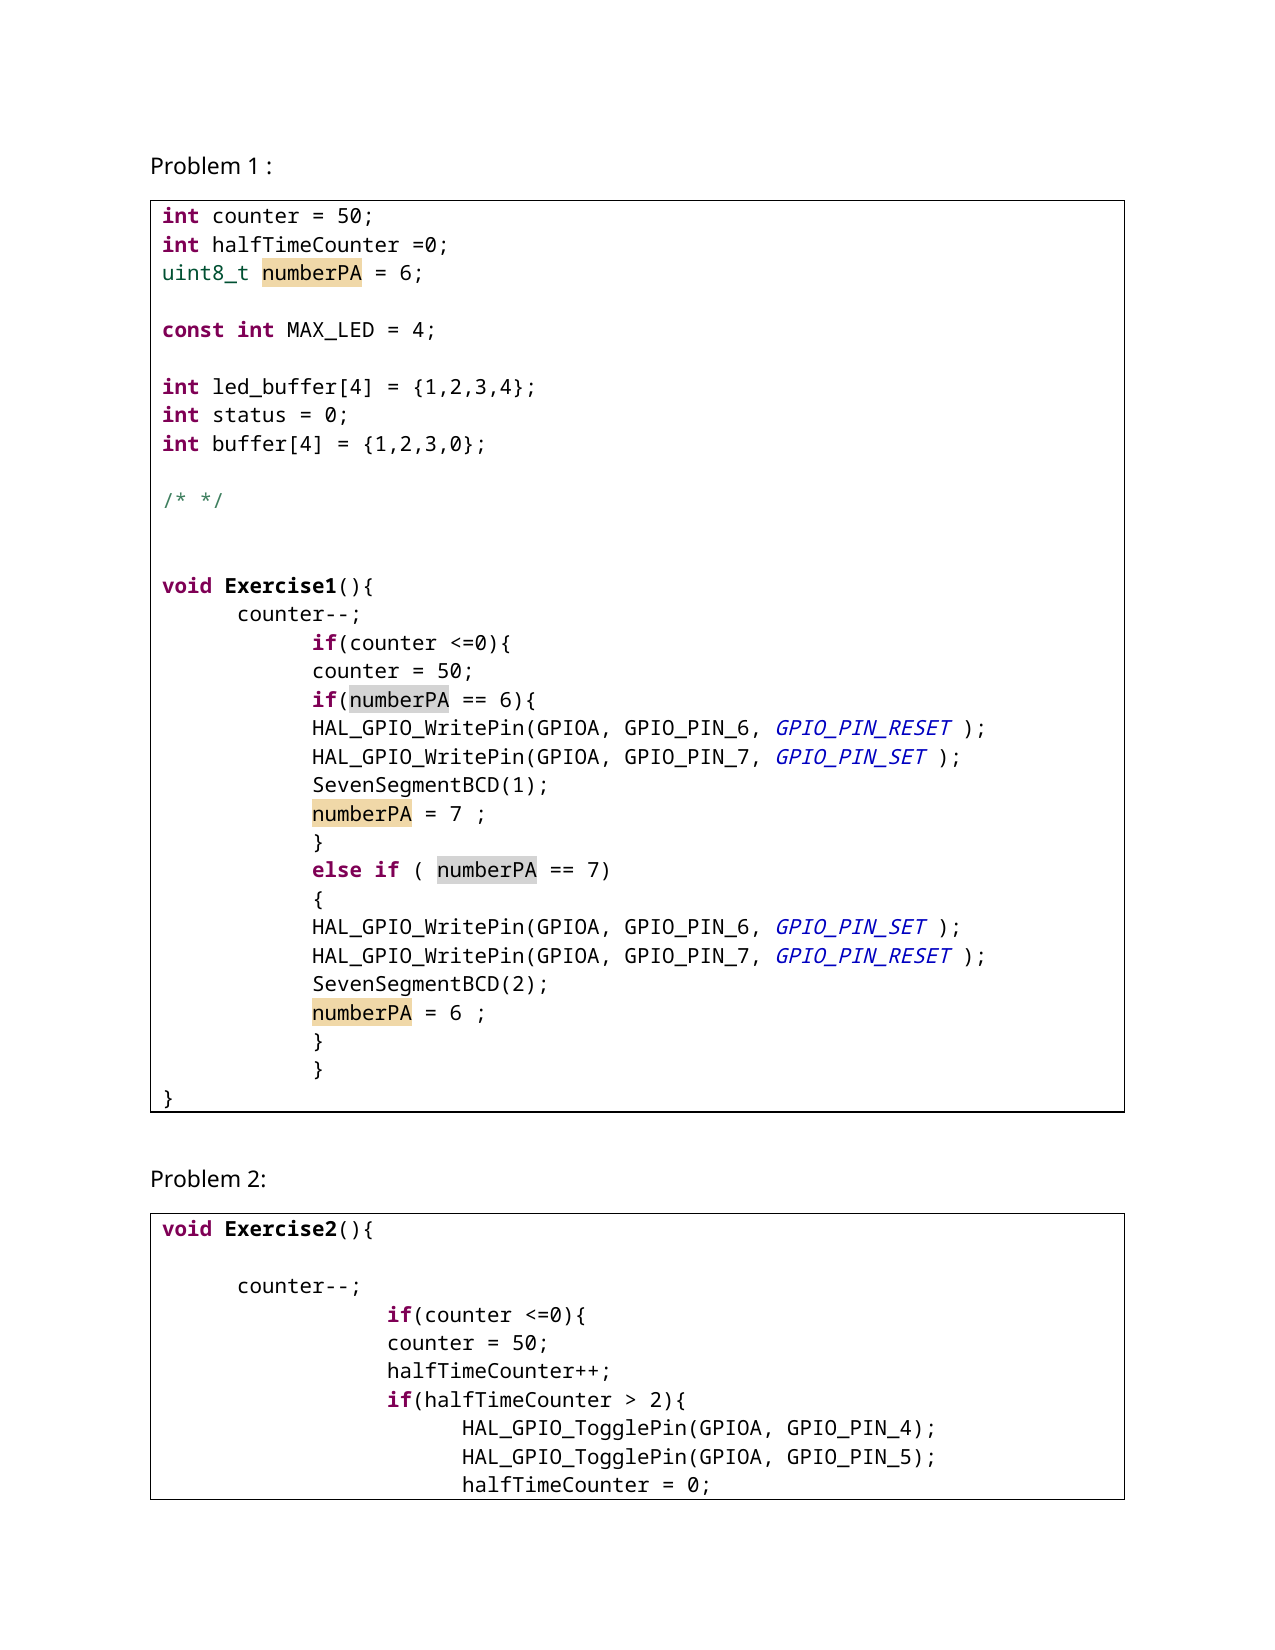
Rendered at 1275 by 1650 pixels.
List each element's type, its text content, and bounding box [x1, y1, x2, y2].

table_header int counter = 50; int halfTimeCounter =0; uint8_t numberPA = 6; const int MAX_LED = 4; int led_buffer[4] = {1,2,3,4}; int status = 0; int buffer[4] = {1,2,3,0}; /* */ void Exercise1(){ counter--; if(counter <=0){ counter = 50; if(numberPA == 6){ HAL_GPIO_WritePin(GPIOA, GPIO_PIN_6, GPIO_PIN_RESET ); HAL_GPIO_WritePin(GPIOA, GPIO_PIN_7, GPIO_PIN_SET ); SevenSegmentBCD(1); numberPA = 7 ; } else if ( numberPA == 7) { HAL_GPIO_WritePin(GPIOA, GPIO_PIN_6, GPIO_PIN_SET ); HAL_GPIO_WritePin(GPIOA, GPIO_PIN_7, GPIO_PIN_RESET ); SevenSegmentBCD(2); numberPA = 6 ; } } } [151, 201, 1124, 1111]
text Problem 2: [150, 1163, 1125, 1194]
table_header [151, 1214, 1124, 1499]
text Problem 1 : [150, 150, 1125, 181]
